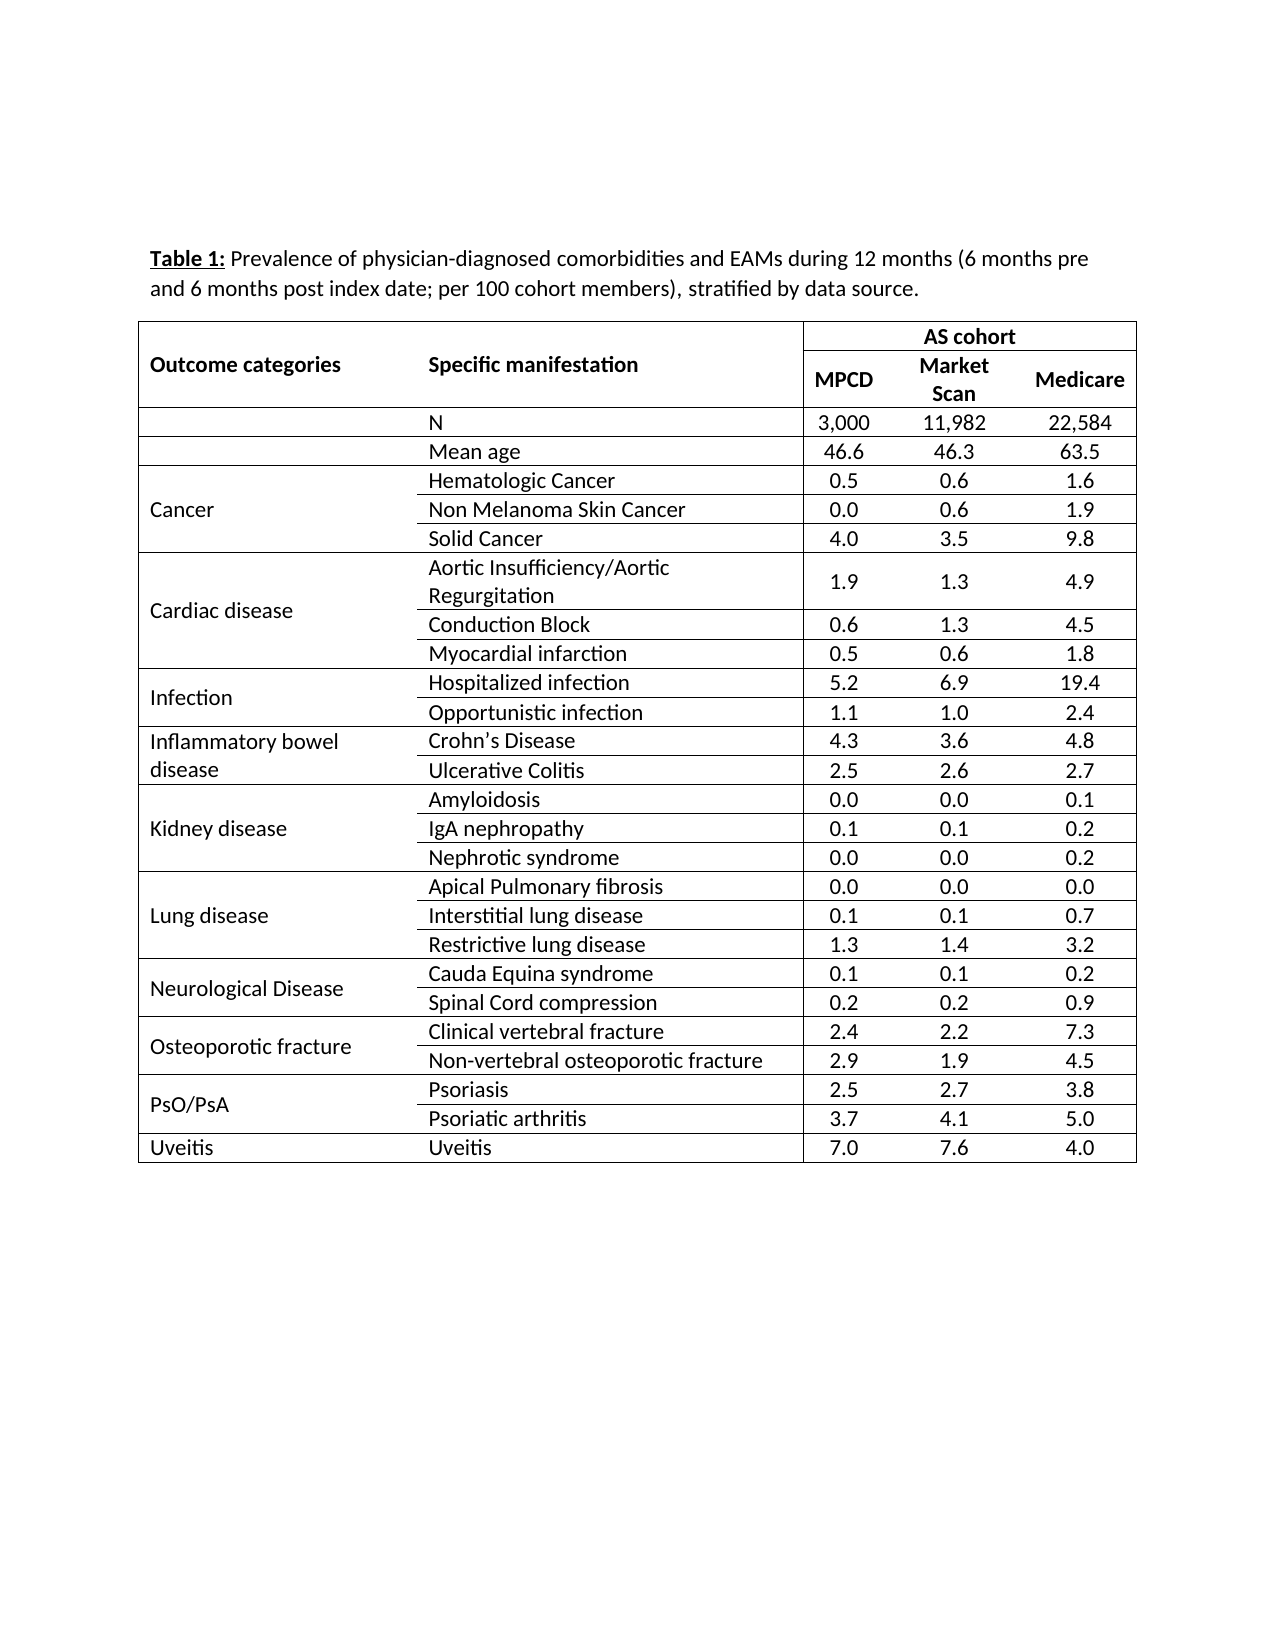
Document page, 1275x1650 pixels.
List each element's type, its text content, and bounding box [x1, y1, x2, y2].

table_cell 0.2 [1024, 959, 1136, 987]
table_cell Myocardial infarction [417, 640, 803, 667]
table_cell Psoriasis [417, 1075, 803, 1103]
table_cell 0.5 [804, 466, 884, 494]
text Table 1: Prevalence of physician-diagnosed comorbidities and EAMs during 12 months (6 months pre and 6 months post index date; per 100 cohort members), stratified by data source. [150, 244, 1125, 302]
table_cell 4.1 [885, 1105, 1023, 1132]
table_cell 2.6 [885, 756, 1023, 784]
table_cell 5.0 [1024, 1105, 1136, 1132]
table_cell 0.0 [804, 495, 884, 523]
table_cell 4.3 [804, 727, 884, 755]
table_cell Inflammatory bowel disease [139, 727, 417, 784]
table_cell 9.8 [1024, 524, 1136, 552]
table_cell 2.7 [1024, 756, 1136, 784]
table_cell 2.2 [885, 1017, 1023, 1045]
table_cell Cancer [139, 466, 417, 552]
table_cell 1.3 [804, 930, 884, 958]
table_cell 19.4 [1024, 669, 1136, 697]
table_cell 0.6 [804, 610, 884, 638]
table_cell Osteoporotic fracture [139, 1017, 417, 1074]
table_cell Infection [139, 669, 417, 726]
table_cell 46.3 [885, 437, 1023, 465]
table_cell Lung disease [139, 872, 417, 958]
table_cell Crohn’s Disease [417, 727, 803, 755]
table_cell 0.9 [1024, 988, 1136, 1016]
table_cell 1.9 [885, 1046, 1023, 1074]
table_cell 1.9 [804, 553, 884, 609]
table_cell 3,000 [804, 408, 884, 436]
table_cell 2.9 [804, 1046, 884, 1074]
table_cell Uveitis [417, 1134, 803, 1162]
table_cell 11,982 [885, 408, 1023, 436]
table_cell 2.5 [804, 756, 884, 784]
table_cell Mean age [417, 437, 803, 465]
table_cell Cardiac disease [139, 553, 417, 667]
table_cell 4.0 [804, 524, 884, 552]
table_cell MPCD [804, 351, 884, 407]
table_cell 0.0 [804, 872, 884, 900]
table_cell 0.0 [885, 785, 1023, 813]
table_cell 0.1 [885, 959, 1023, 987]
table_cell 1.6 [1024, 466, 1136, 494]
table_header Outcome categories [139, 322, 417, 407]
table_header Specific manifestation [417, 322, 803, 407]
table_cell Clinical vertebral fracture [417, 1017, 803, 1045]
table_cell 1.3 [885, 553, 1023, 609]
table_cell N [417, 408, 803, 436]
table_cell 3.8 [1024, 1075, 1136, 1103]
table_cell [139, 437, 417, 465]
table_cell 0.6 [885, 495, 1023, 523]
table_cell Non Melanoma Skin Cancer [417, 495, 803, 523]
table_cell Non-vertebral osteoporotic fracture [417, 1046, 803, 1074]
table_cell Psoriatic arthritis [417, 1105, 803, 1132]
table_cell 5.2 [804, 669, 884, 697]
table_cell 0.1 [804, 814, 884, 842]
table_cell Amyloidosis [417, 785, 803, 813]
table_cell 0.2 [885, 988, 1023, 1016]
table_cell Apical Pulmonary fibrosis [417, 872, 803, 900]
table_cell 0.0 [804, 843, 884, 871]
table_cell Restrictive lung disease [417, 930, 803, 958]
table_cell Opportunistic infection [417, 698, 803, 726]
table_cell 2.4 [1024, 698, 1136, 726]
table_cell IgA nephropathy [417, 814, 803, 842]
table_cell PsO/PsA [139, 1075, 417, 1132]
table_cell 3.5 [885, 524, 1023, 552]
table_cell Medicare [1024, 351, 1136, 407]
table_cell Nephrotic syndrome [417, 843, 803, 871]
table_cell Spinal Cord compression [417, 988, 803, 1016]
table_cell 4.5 [1024, 1046, 1136, 1074]
table_cell 46.6 [804, 437, 884, 465]
table_cell Cauda Equina syndrome [417, 959, 803, 987]
table_cell 0.0 [804, 785, 884, 813]
table_cell 4.5 [1024, 610, 1136, 638]
table_cell Neurological Disease [139, 959, 417, 1016]
table_cell 3.2 [1024, 930, 1136, 958]
table_cell 1.8 [1024, 640, 1136, 667]
table_cell 0.1 [885, 901, 1023, 929]
table_cell Aortic Insufficiency/Aortic Regurgitation [417, 553, 803, 609]
table_cell 0.0 [885, 872, 1023, 900]
table_cell 3.7 [804, 1105, 884, 1132]
table_cell 2.4 [804, 1017, 884, 1045]
table_cell 7.3 [1024, 1017, 1136, 1045]
table_cell 0.5 [804, 640, 884, 667]
table_cell 0.2 [1024, 814, 1136, 842]
table_cell 3.6 [885, 727, 1023, 755]
table_cell Ulcerative Colitis [417, 756, 803, 784]
table_cell 1.0 [885, 698, 1023, 726]
table_cell 0.7 [1024, 901, 1136, 929]
table_cell 2.7 [885, 1075, 1023, 1103]
table_cell 0.1 [1024, 785, 1136, 813]
table_cell 0.1 [885, 814, 1023, 842]
table_cell 0.0 [1024, 872, 1136, 900]
table_cell 0.2 [1024, 843, 1136, 871]
table_cell 0.1 [804, 901, 884, 929]
table_cell [139, 408, 417, 436]
table_cell 2.5 [804, 1075, 884, 1103]
table_cell 0.2 [804, 988, 884, 1016]
table_cell Kidney disease [139, 785, 417, 871]
table_cell 1.9 [1024, 495, 1136, 523]
table_cell 1.4 [885, 930, 1023, 958]
table_cell 4.0 [1024, 1134, 1136, 1162]
table_cell 1.3 [885, 610, 1023, 638]
table_cell 0.1 [804, 959, 884, 987]
table_cell 7.0 [804, 1134, 884, 1162]
table_cell Market Scan [885, 351, 1023, 407]
table_header AS cohort [804, 322, 1136, 350]
table_cell 22,584 [1024, 408, 1136, 436]
table_cell 6.9 [885, 669, 1023, 697]
table_cell Solid Cancer [417, 524, 803, 552]
table_cell Interstitial lung disease [417, 901, 803, 929]
table_cell 1.1 [804, 698, 884, 726]
table_cell 0.0 [885, 843, 1023, 871]
table_cell Hematologic Cancer [417, 466, 803, 494]
table_cell Uveitis [139, 1134, 417, 1162]
table_cell 4.8 [1024, 727, 1136, 755]
table_cell Hospitalized infection [417, 669, 803, 697]
table_cell 4.9 [1024, 553, 1136, 609]
table_cell 0.6 [885, 466, 1023, 494]
table_cell 7.6 [885, 1134, 1023, 1162]
table_cell Conduction Block [417, 610, 803, 638]
table_cell 0.6 [885, 640, 1023, 667]
table_cell 63.5 [1024, 437, 1136, 465]
